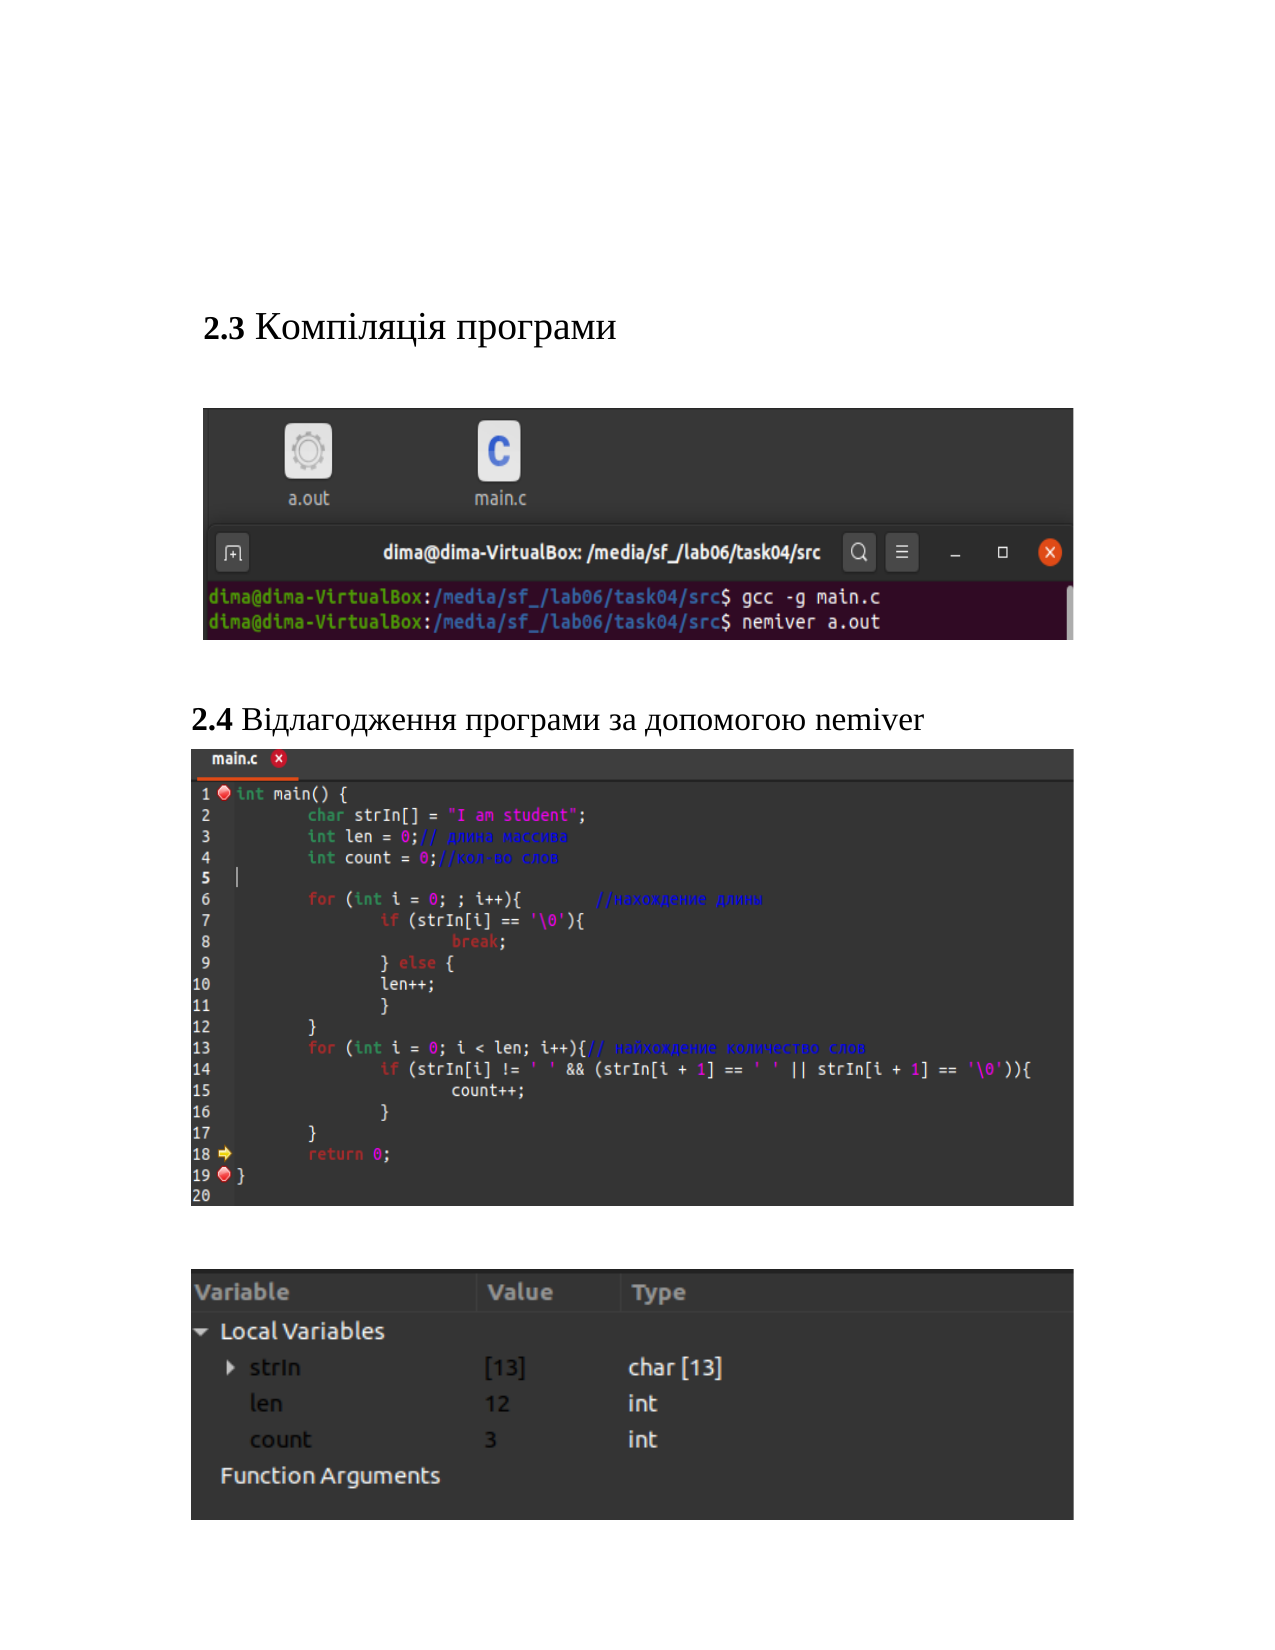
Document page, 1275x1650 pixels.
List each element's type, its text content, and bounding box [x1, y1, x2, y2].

picture [191, 749, 1074, 1206]
picture [203, 408, 1074, 640]
text 2.3 Компіляція програми [158, 303, 1166, 348]
picture [191, 1269, 1074, 1520]
list 2.4 Відлагодження програми за допомогою nemiver [191, 699, 1169, 737]
